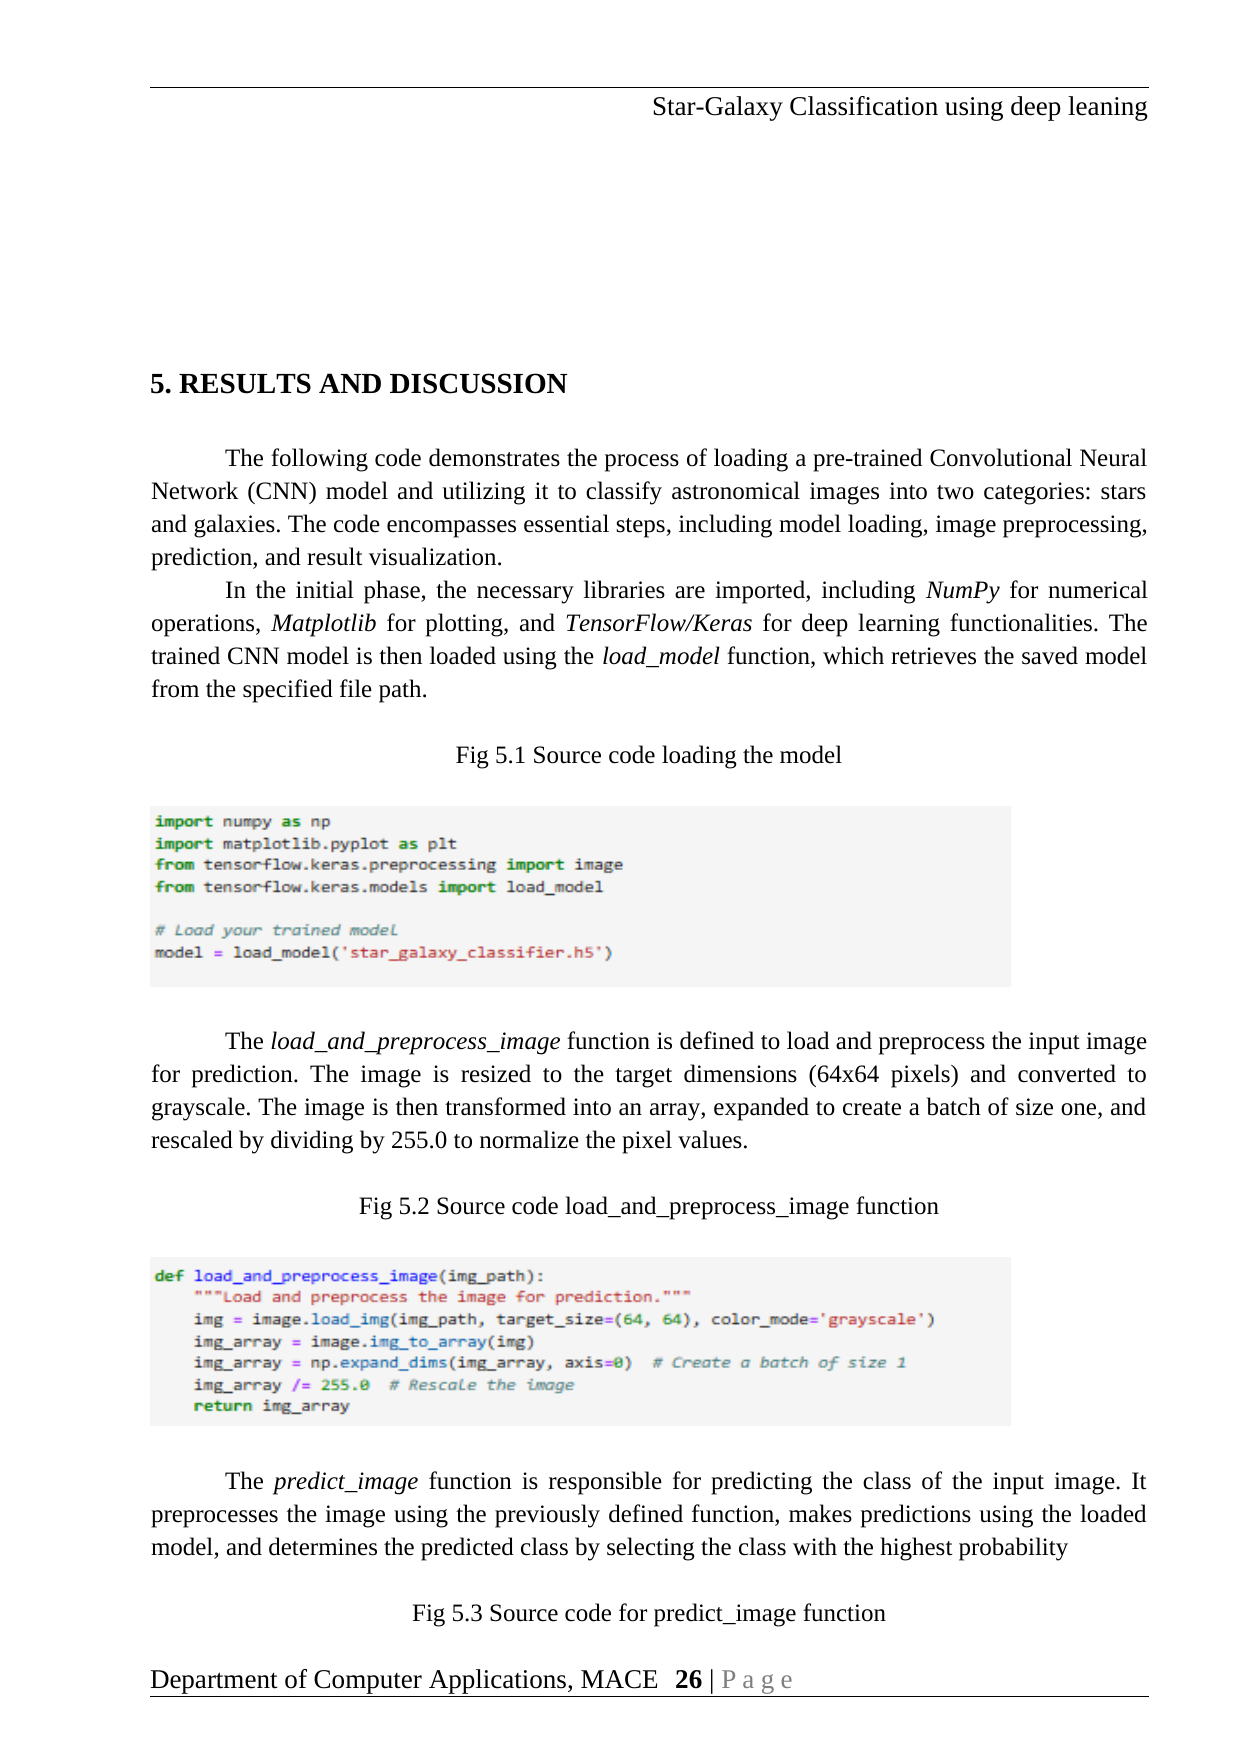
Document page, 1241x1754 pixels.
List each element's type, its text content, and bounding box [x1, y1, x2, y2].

text The load_and_preprocess_image function is defined to load and preprocess the input image for prediction. The image is resized to the target dimensions (64x64 pixels) and converted to grayscale. The image is then transformed into an array, expanded to create a batch of size one, and rescaled by dividing by 255.0 to normalize the pixel values. [150, 1026, 1148, 1154]
text The following code demonstrates the process of loading a pre-trained Convolutional Neural Network (CNN) model and utilizing it to classify astronomical images into two categories: stars and galaxies. The code encompasses essential steps, including model loading, image preprocessing, prediction, and result visualization. [150, 443, 1148, 571]
text Fig 5.1 Source code loading the model [150, 741, 1148, 769]
picture [149, 806, 1012, 987]
text Fig 5.3 Source code for predict_image function [150, 1598, 1148, 1627]
text Fig 5.2 Source code load_and_preprocess_image function [150, 1191, 1148, 1220]
text 5. RESULTS AND DISCUSSION [150, 366, 1148, 400]
text In the initial phase, the necessary libraries are imported, including NumPy for numerical operations, Matplotlib for plotting, and TensorFlow/Keras for deep learning functionalities. The trained CNN model is then loaded using the load_model function, which retrieves the saved model from the specified file path. [150, 575, 1148, 703]
picture [149, 1257, 1012, 1426]
